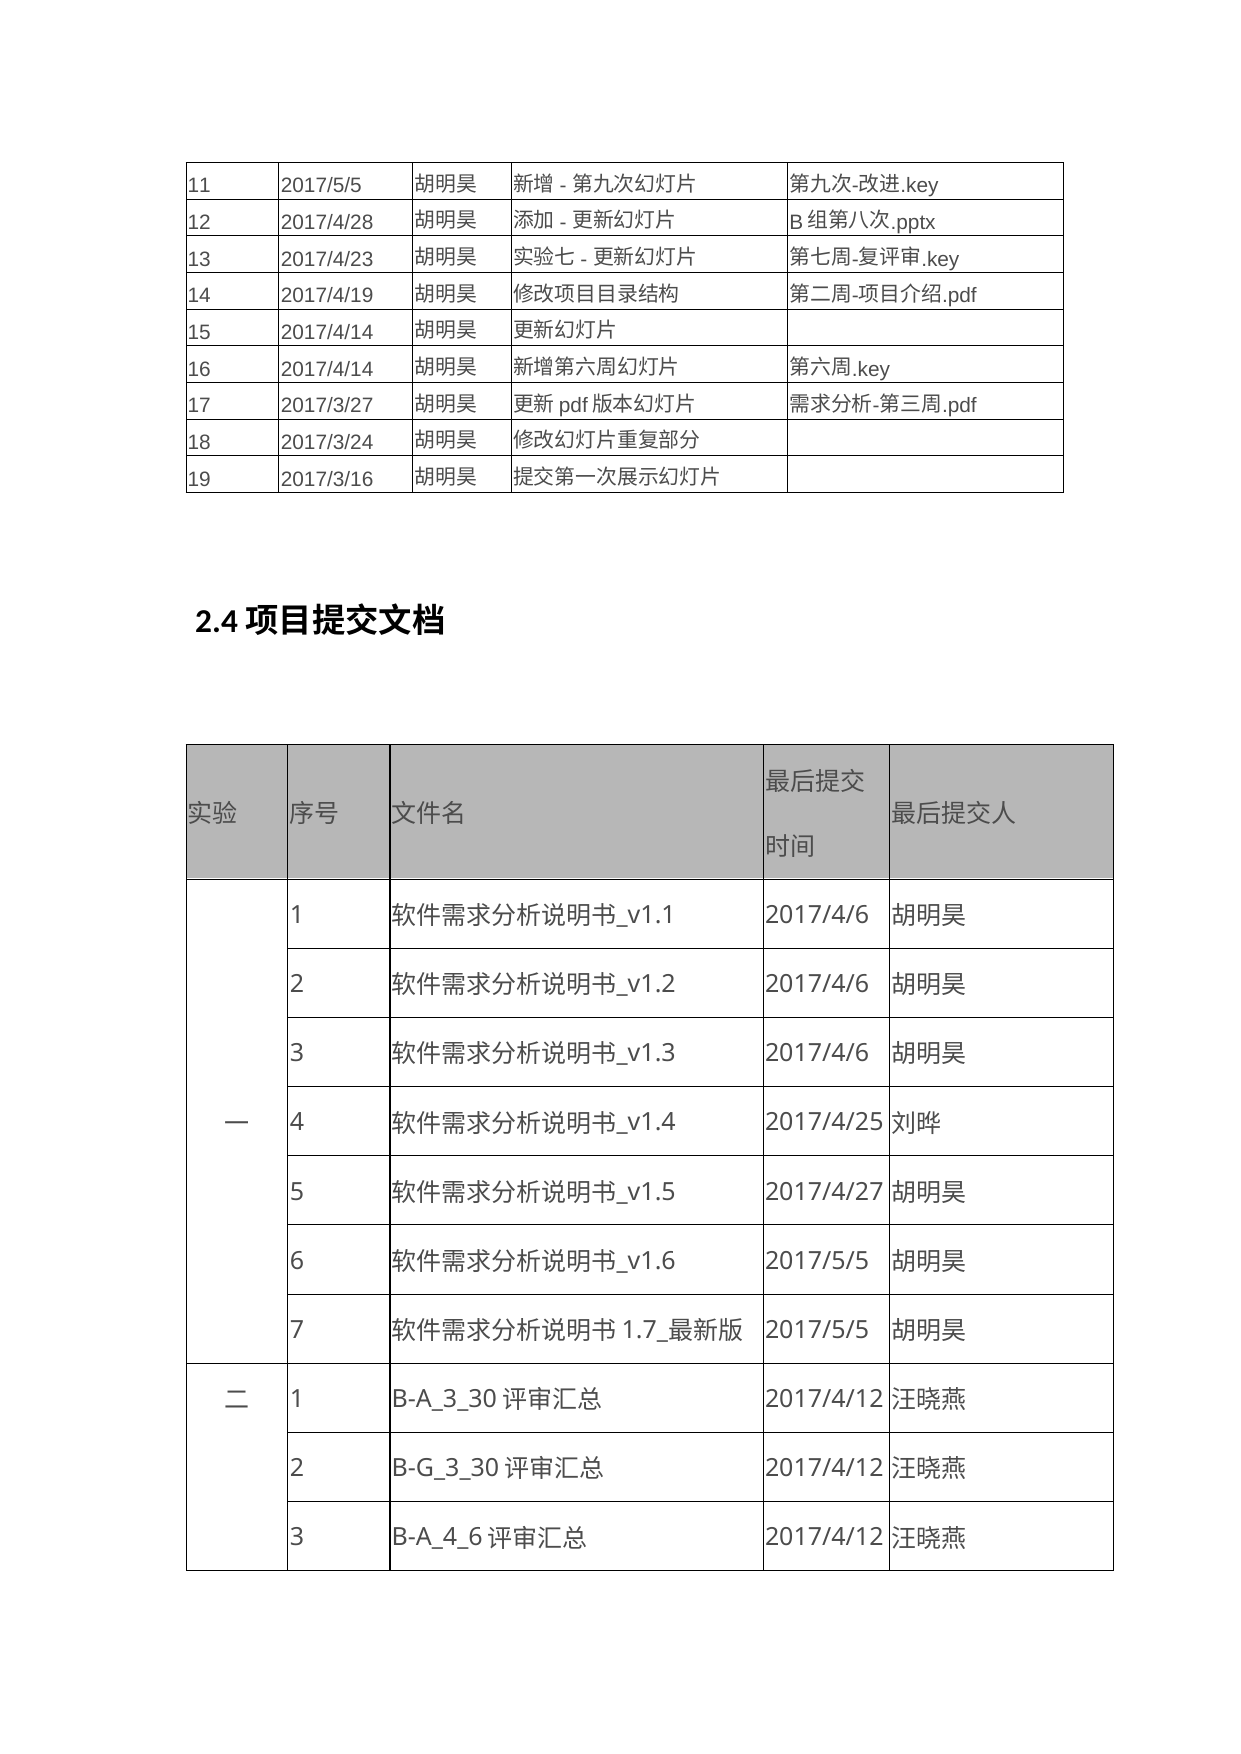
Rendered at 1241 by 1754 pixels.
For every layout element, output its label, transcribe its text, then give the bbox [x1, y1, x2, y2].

subtitle 2.4 项目提交文档 [187, 585, 1053, 650]
table_cell 胡明昊 [890, 1225, 1113, 1293]
table_cell 7 [288, 1295, 389, 1363]
table_cell 4 [288, 1087, 389, 1155]
table_cell 新增 - 第九次幻灯片 [512, 163, 787, 199]
table_cell [788, 310, 1063, 345]
table_cell 汪晓燕 [890, 1502, 1113, 1570]
table_cell 二 [187, 1364, 287, 1570]
table_cell [788, 420, 1063, 455]
table_cell 胡明昊 [413, 383, 511, 419]
table_cell 14 [187, 273, 278, 309]
table_cell 17 [187, 383, 278, 419]
table_cell 需求分析-第三周.pdf [788, 383, 1063, 419]
table_cell 2017/4/6 [764, 949, 889, 1017]
table_cell 18 [187, 420, 278, 455]
table_cell 2017/4/23 [279, 236, 412, 272]
table_cell 胡明昊 [890, 880, 1113, 948]
table_cell 2017/4/12 [764, 1502, 889, 1570]
table_cell 实验七 - 更新幻灯片 [512, 236, 787, 272]
table_cell 2017/4/25 [764, 1087, 889, 1155]
table_cell 2017/3/16 [279, 456, 412, 492]
table_cell 3 [288, 1502, 389, 1570]
table_cell 软件需求分析说明书_v1.1 [391, 880, 763, 948]
table_cell 2017/4/19 [279, 273, 412, 309]
table_cell 12 [187, 200, 278, 235]
table_cell 胡明昊 [413, 420, 511, 455]
table_cell 提交第一次展示幻灯片 [512, 456, 787, 492]
table_cell 5 [288, 1156, 389, 1224]
table_cell 胡明昊 [413, 273, 511, 309]
table_cell B-A_3_30评审汇总 [391, 1364, 763, 1432]
table_header 最后提交时间 [764, 745, 889, 878]
table_cell 刘晔 [890, 1087, 1113, 1155]
table_cell 软件需求分析说明书_v1.3 [391, 1018, 763, 1086]
table_cell B-A_4_6评审汇总 [391, 1502, 763, 1570]
table_cell 汪晓燕 [890, 1433, 1113, 1501]
table_cell 汪晓燕 [890, 1364, 1113, 1432]
table_cell 胡明昊 [413, 456, 511, 492]
table_cell 13 [187, 236, 278, 272]
table_cell 6 [288, 1225, 389, 1293]
table_cell 2 [288, 1433, 389, 1501]
table_header 最后提交人 [890, 745, 1113, 878]
table_cell 胡明昊 [890, 1295, 1113, 1363]
table_cell 胡明昊 [413, 346, 511, 382]
table_cell 2017/4/14 [279, 346, 412, 382]
table_cell 胡明昊 [890, 1156, 1113, 1224]
table_cell 胡明昊 [413, 163, 511, 199]
table_header 实验 [187, 745, 287, 878]
table_cell 第七周-复评审.key [788, 236, 1063, 272]
table_cell 第九次-改进.key [788, 163, 1063, 199]
table_cell 2017/4/6 [764, 1018, 889, 1086]
table_cell 2017/5/5 [279, 163, 412, 199]
table_cell 胡明昊 [890, 949, 1113, 1017]
table_cell 软件需求分析说明书_v1.4 [391, 1087, 763, 1155]
table_cell 一 [187, 880, 287, 1363]
table_cell 2017/4/12 [764, 1364, 889, 1432]
table_cell 15 [187, 310, 278, 345]
table_cell 更新幻灯片 [512, 310, 787, 345]
table_cell 第六周.key [788, 346, 1063, 382]
table_cell 2017/3/24 [279, 420, 412, 455]
table_cell 2017/3/27 [279, 383, 412, 419]
table_cell 16 [187, 346, 278, 382]
table_cell [788, 456, 1063, 492]
table_cell 添加 - 更新幻灯片 [512, 200, 787, 235]
table_cell 2017/5/5 [764, 1295, 889, 1363]
table_cell 胡明昊 [413, 310, 511, 345]
table_cell 修改项目目录结构 [512, 273, 787, 309]
table_cell 更新pdf版本幻灯片 [512, 383, 787, 419]
table_cell 19 [187, 456, 278, 492]
table_cell 2017/4/14 [279, 310, 412, 345]
table_cell 1 [288, 880, 389, 948]
table_cell 11 [187, 163, 278, 199]
table_cell 修改幻灯片重复部分 [512, 420, 787, 455]
table_header 序号 [288, 745, 389, 878]
table_cell 新增第六周幻灯片 [512, 346, 787, 382]
table_cell 胡明昊 [413, 200, 511, 235]
table_cell 第二周-项目介绍.pdf [788, 273, 1063, 309]
table_cell 软件需求分析说明书_v1.5 [391, 1156, 763, 1224]
table_cell 软件需求分析说明书_v1.2 [391, 949, 763, 1017]
table_cell 软件需求分析说明书1.7_最新版 [391, 1295, 763, 1363]
table_cell 胡明昊 [413, 236, 511, 272]
table_cell 2017/4/6 [764, 880, 889, 948]
table_cell 软件需求分析说明书_v1.6 [391, 1225, 763, 1293]
table_cell 2017/5/5 [764, 1225, 889, 1293]
table_cell B-G_3_30评审汇总 [391, 1433, 763, 1501]
table_header 文件名 [391, 745, 763, 878]
table_cell B组第八次.pptx [788, 200, 1063, 235]
table_cell 1 [288, 1364, 389, 1432]
table_cell 2017/4/28 [279, 200, 412, 235]
table_cell 2017/4/27 [764, 1156, 889, 1224]
table_cell 胡明昊 [890, 1018, 1113, 1086]
table_cell 2017/4/12 [764, 1433, 889, 1501]
table_cell 2 [288, 949, 389, 1017]
table_cell 3 [288, 1018, 389, 1086]
